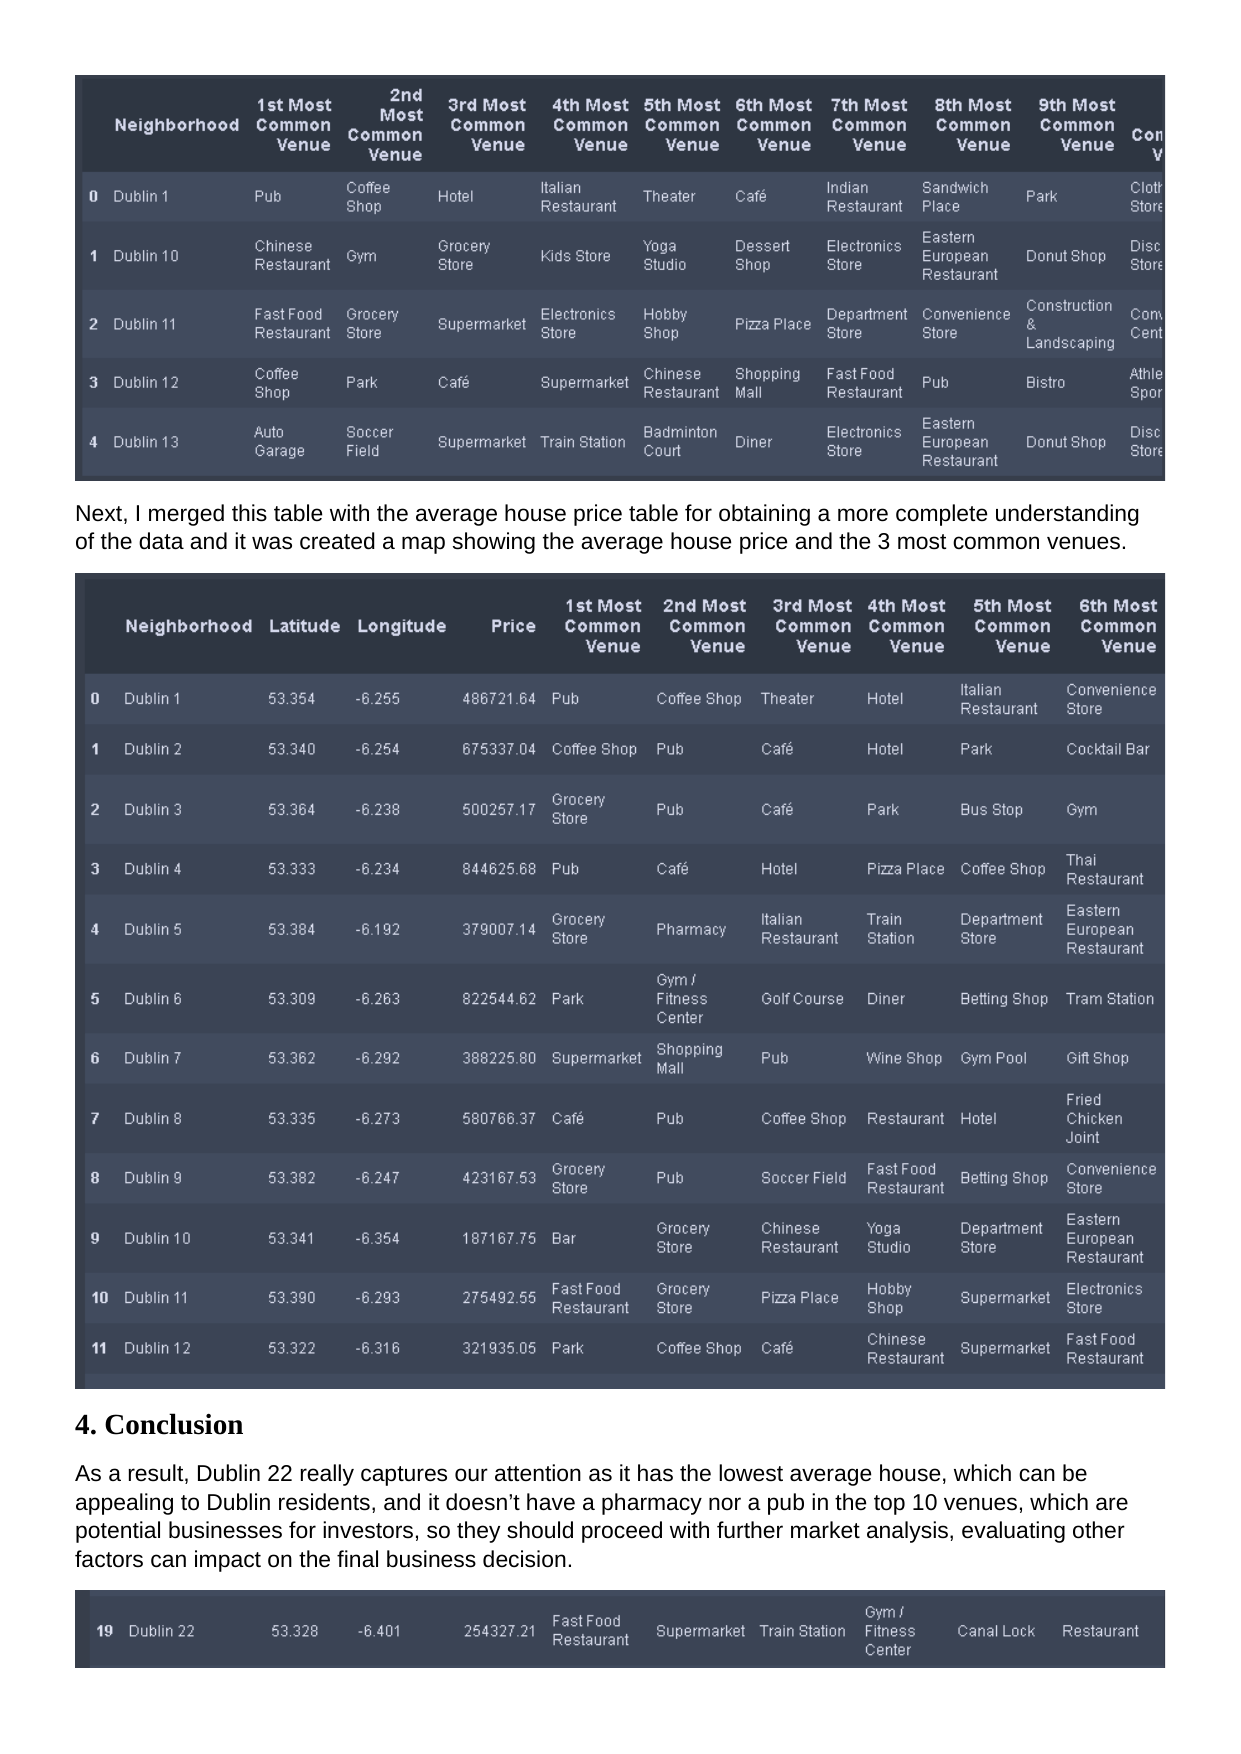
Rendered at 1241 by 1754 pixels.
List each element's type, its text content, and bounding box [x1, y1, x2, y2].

picture [75, 75, 1166, 481]
subtitle 4. Conclusion [75, 1407, 1165, 1441]
text As a result, Dublin 22 really captures our attention as it has the lowest average house, which can be appealing to Dublin residents, and it doesn’t have a pharmacy nor a pub in the top 10 venues, which are potential businesses for investors, so they should proceed with further market analysis, evaluating other factors can impact on the final business decision. [75, 1460, 1165, 1572]
text Next, I merged this table with the average house price table for obtaining a more complete understanding of the data and it was created a map showing the average house price and the 3 most common venues. [75, 500, 1165, 554]
picture [75, 1590, 1166, 1668]
picture [75, 573, 1166, 1389]
